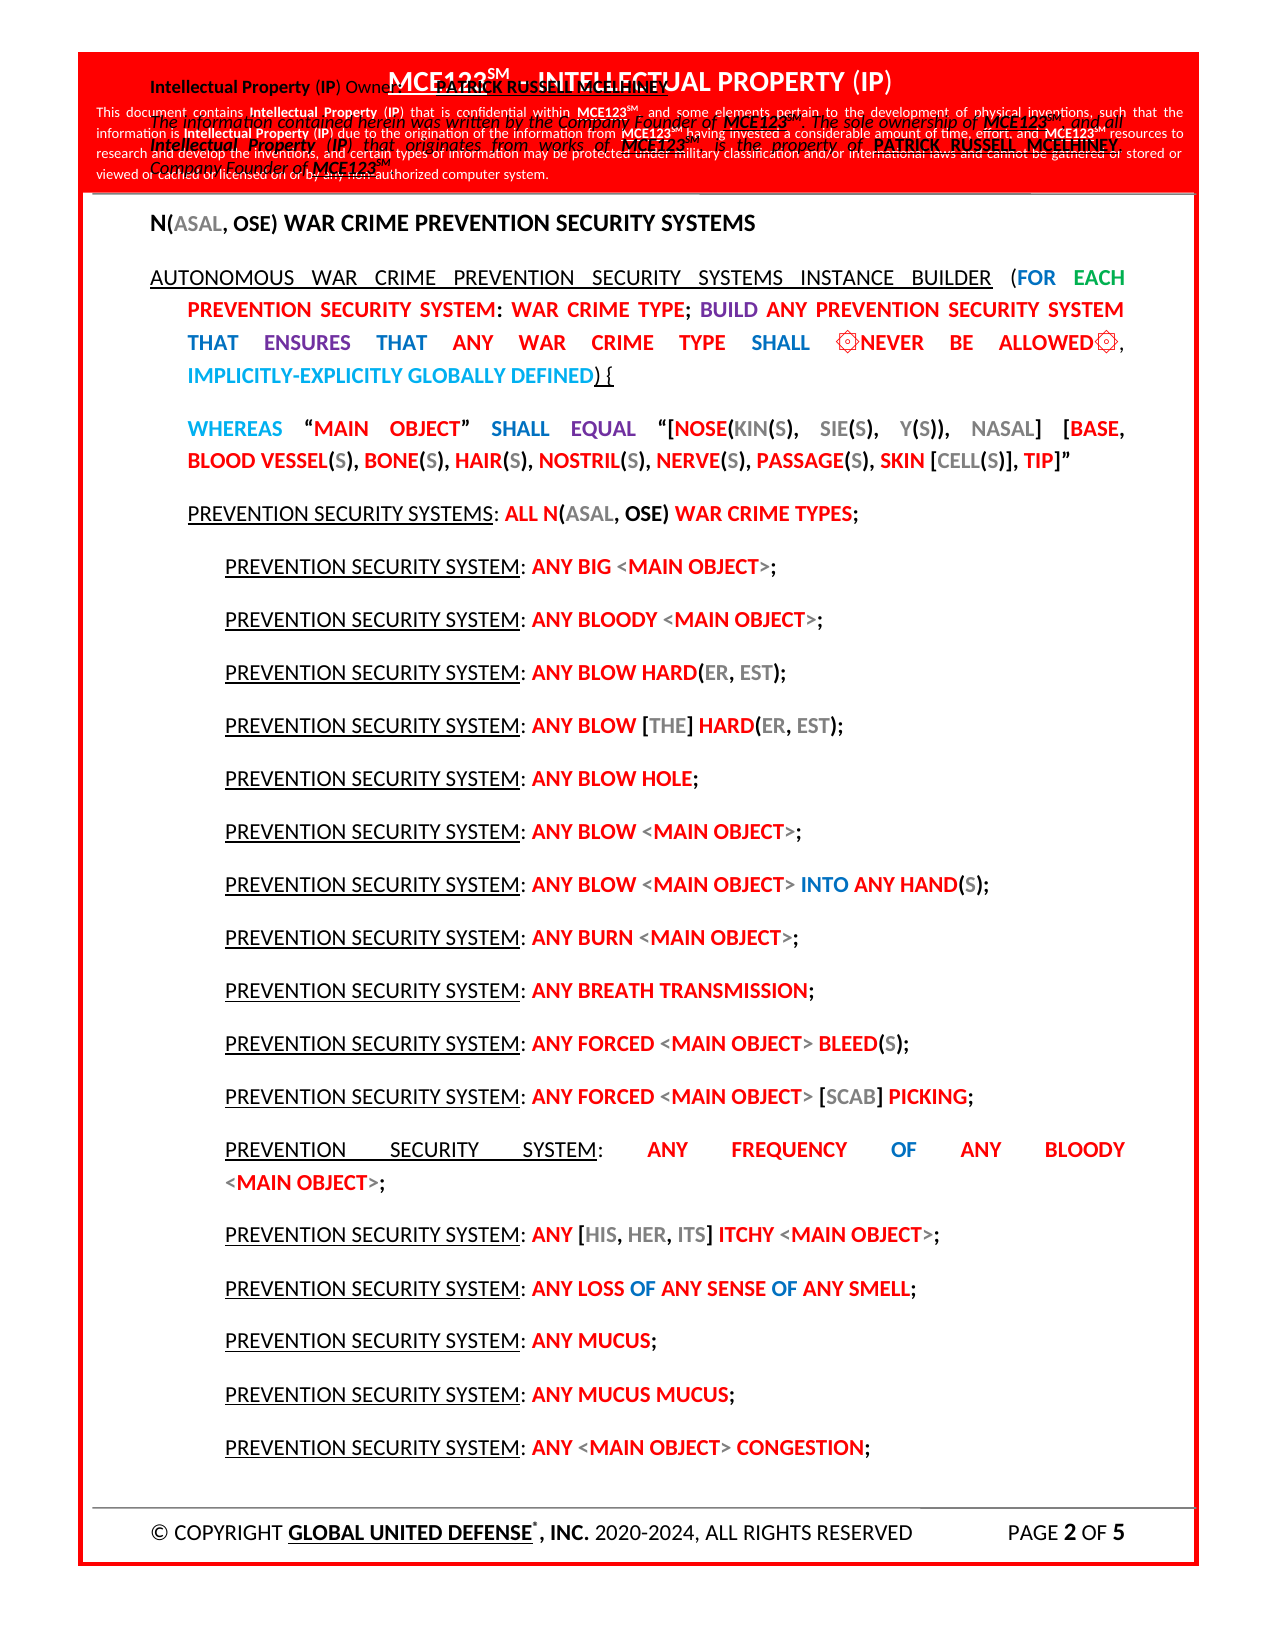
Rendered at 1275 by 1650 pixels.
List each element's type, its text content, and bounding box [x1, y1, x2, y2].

text PREVENTION SECURITY SYSTEM: ANY BLOW HOLE; [225, 764, 1125, 792]
text PREVENTION SECURITY SYSTEM: ANY BLOW <MAIN OBJECT>; [225, 817, 1125, 845]
text PREVENTION SECURITY SYSTEM: ANY <MAIN OBJECT> CONGESTION; [225, 1433, 1125, 1461]
text PREVENTION SECURITY SYSTEM: ANY LOSS OF ANY SENSE OF ANY SMELL; [225, 1274, 1125, 1302]
text WHEREAS “MAIN OBJECT” SHALL EQUAL “[NOSE(KIN(S), SIE(S), Y(S)), NASAL] [BASE, BLOOD VESSEL(S), BONE(S), HAIR(S), NOSTRIL(S), NERVE(S), PASSAGE(S), SKIN [CELL(S)], TIP]” [187, 414, 1125, 474]
text AUTONOMOUS WAR CRIME PREVENTION SECURITY SYSTEMS INSTANCE BUILDER (FOR EACH PREVENTION SECURITY SYSTEM: WAR CRIME TYPE; BUILD ANY PREVENTION SECURITY SYSTEM THAT ENSURES THAT ANY WAR CRIME TYPE SHALL ۞NEVER BE ALLOWED۞, IMPLICITLY-EXPLICITLY GLOBALLY DEFINED) { [150, 263, 1125, 389]
text PREVENTION SECURITY SYSTEM: ANY BLOW [THE] HARD(ER, EST); [225, 711, 1125, 739]
text PREVENTION SECURITY SYSTEM: ANY FORCED <MAIN OBJECT> [SCAB] PICKING; [225, 1082, 1125, 1110]
text PREVENTION SECURITY SYSTEMS: ALL N(ASAL, OSE) WAR CRIME TYPES; [187, 499, 1125, 527]
text PREVENTION SECURITY SYSTEM: ANY MUCUS MUCUS; [225, 1380, 1125, 1408]
text PREVENTION SECURITY SYSTEM: ANY BREATH TRANSMISSION; [225, 976, 1125, 1004]
text PREVENTION SECURITY SYSTEM: ANY MUCUS; [225, 1327, 1125, 1355]
text PREVENTION SECURITY SYSTEM: ANY BLOW <MAIN OBJECT> INTO ANY HAND(S); [225, 870, 1125, 898]
text PREVENTION SECURITY SYSTEM: ANY BURN <MAIN OBJECT>; [225, 923, 1125, 951]
text N(ASAL, OSE) WAR CRIME PREVENTION SECURITY SYSTEMS [150, 207, 1125, 238]
text PREVENTION SECURITY SYSTEM: ANY BIG <MAIN OBJECT>; [225, 552, 1125, 580]
text PREVENTION SECURITY SYSTEM: ANY BLOODY <MAIN OBJECT>; [225, 605, 1125, 633]
text PREVENTION SECURITY SYSTEM: ANY FREQUENCY OF ANY BLOODY <MAIN OBJECT>; [225, 1135, 1125, 1196]
text PREVENTION SECURITY SYSTEM: ANY FORCED <MAIN OBJECT> BLEED(S); [225, 1029, 1125, 1057]
text PREVENTION SECURITY SYSTEM: ANY BLOW HARD(ER, EST); [225, 658, 1125, 686]
text PREVENTION SECURITY SYSTEM: ANY [HIS, HER, ITS] ITCHY <MAIN OBJECT>; [225, 1221, 1125, 1249]
